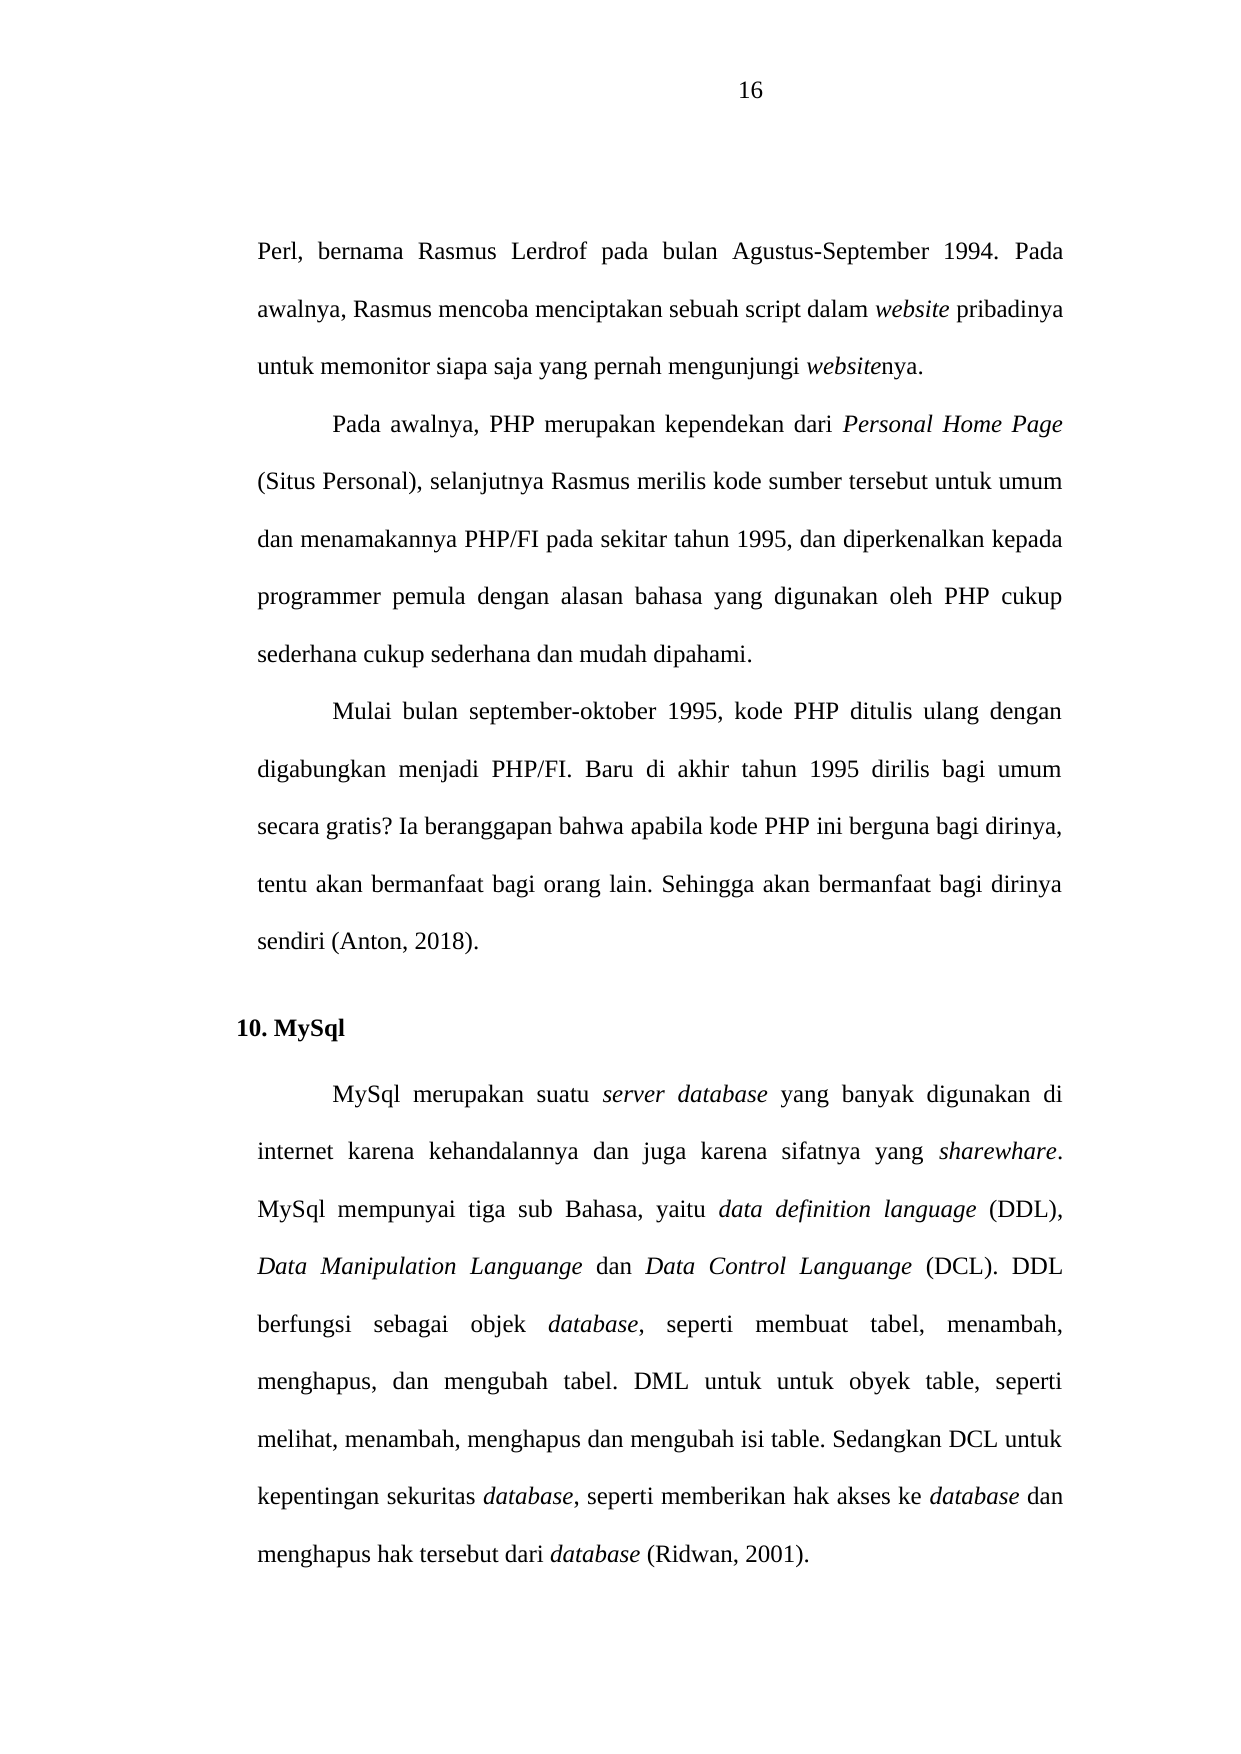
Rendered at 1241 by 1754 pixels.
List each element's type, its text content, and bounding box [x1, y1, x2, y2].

list MySql merupakan suatu server database yang banyak digunakan di internet karena kehandalannya dan juga karena sifatnya yang sharewhare. MySql mempunyai tiga sub Bahasa, yaitu data definition language (DDL), Data Manipulation Languange dan Data Control Languange (DCL). DDL berfungsi sebagai objek database, seperti membuat tabel, menambah, menghapus, dan mengubah tabel. DML untuk untuk obyek table, seperti melihat, menambah, menghapus dan mengubah isi table. Sedangkan DCL untuk kepentingan sekuritas database, seperti memberikan hak akses ke database dan menghapus hak tersebut dari database (Ridwan, 2001). [257, 1079, 1063, 1567]
text Pada awalnya, PHP merupakan kependekan dari Personal Home Page (Situs Personal), selanjutnya Rasmus merilis kode sumber tersebut untuk umum dan menamakannya PHP/FI pada sekitar tahun 1995, dan diperkenalkan kepada programmer pemula dengan alasan bahasa yang digunakan oleh PHP cukup sederhana cukup sederhana dan mudah dipahami. [257, 409, 1063, 667]
text Mulai bulan september-oktober 1995, kode PHP ditulis ulang dengan digabungkan menjadi PHP/FI. Baru di akhir tahun 1995 dirilis bagi umum secara gratis? Ia beranggapan bahwa apabila kode PHP ini berguna bagi dirinya, tentu akan bermanfaat bagi orang lain. Sehingga akan bermanfaat bagi dirinya sendiri (Anton, 2018). [257, 696, 1063, 955]
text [257, 236, 1063, 380]
subtitle MySql [236, 1013, 1063, 1042]
